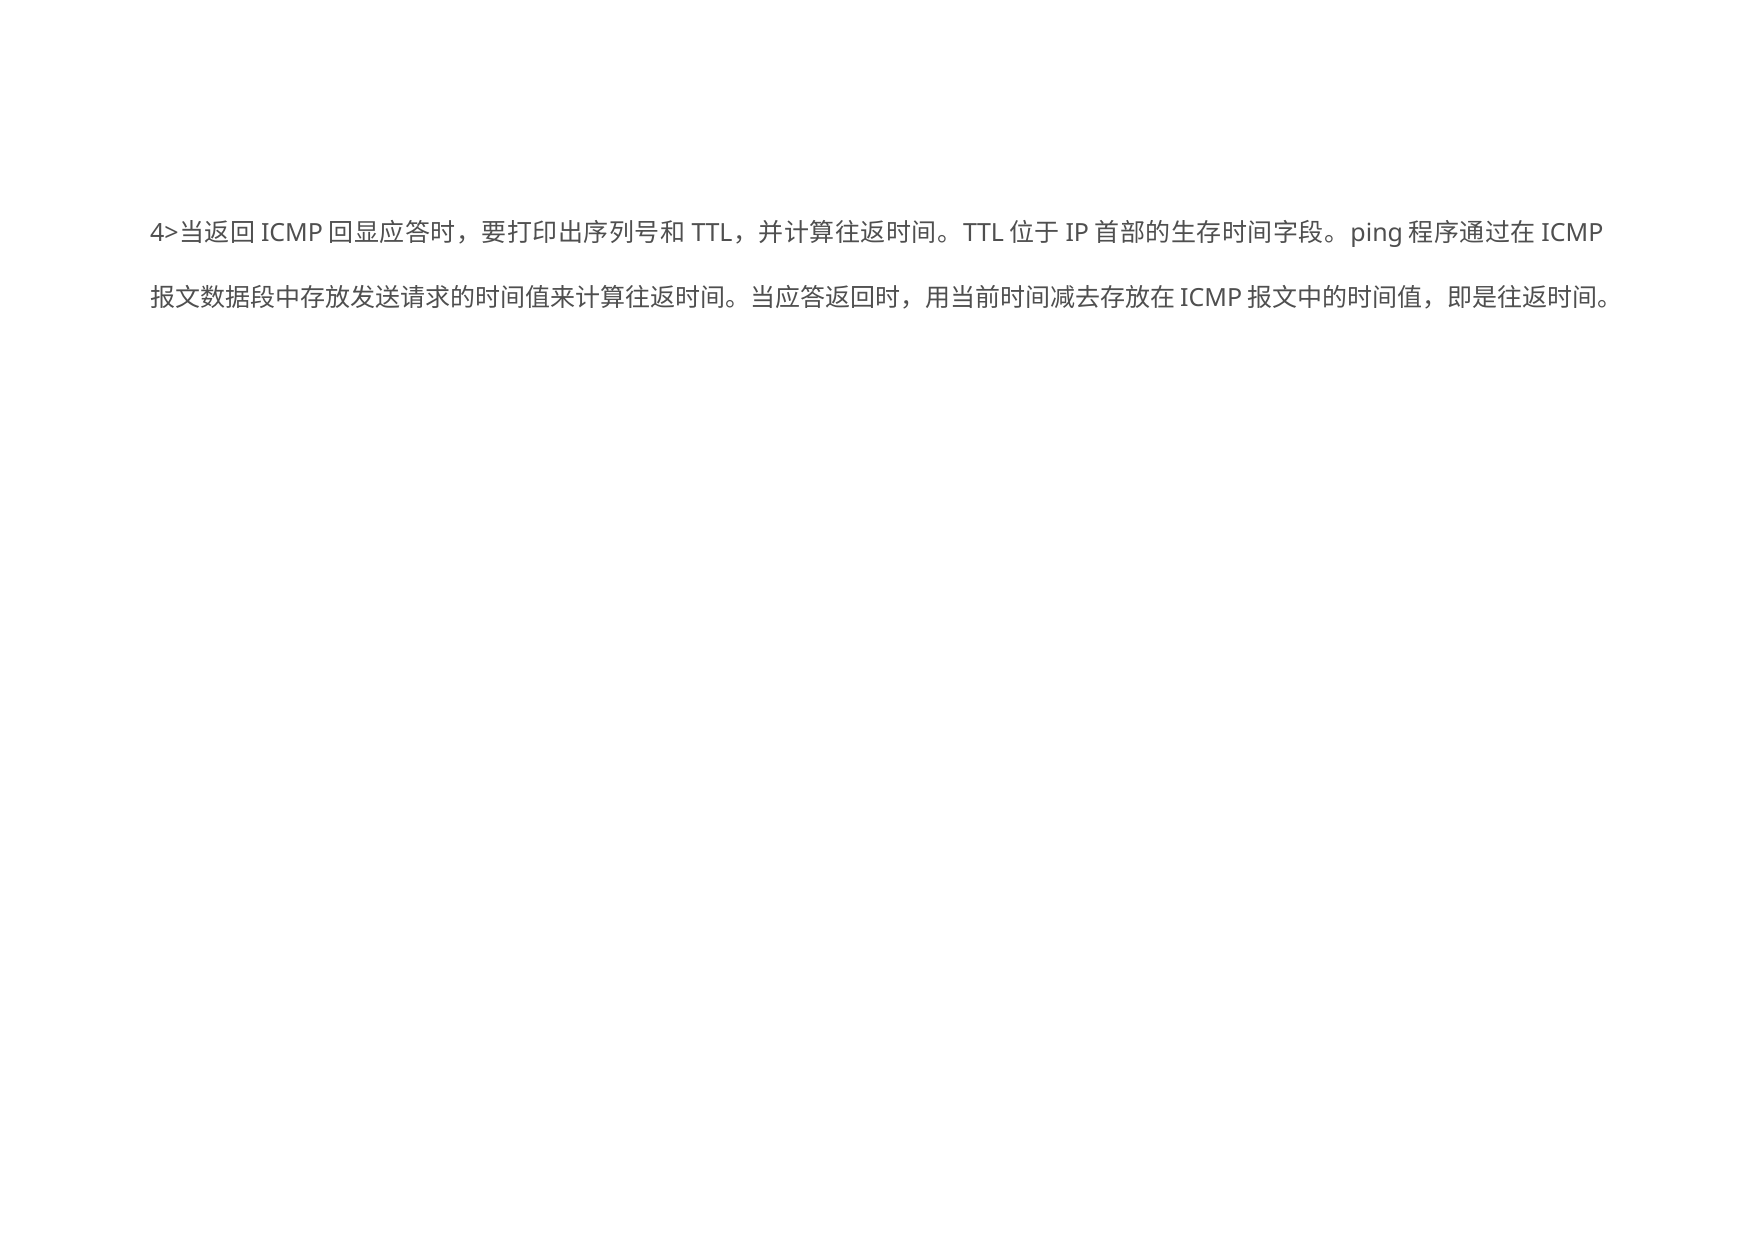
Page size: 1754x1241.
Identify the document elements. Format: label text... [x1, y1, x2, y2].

text 4>当返回ICMP回显应答时，要打印出序列号和TTL，并计算往返时间。TTL位于IP首部的生存时间字段。ping程序通过在ICMP报文数据段中存放发送请求的时间值来计算往返时间。当应答返回时，用当前时间减去存放在ICMP报文中的时间值，即是往返时间。 [150, 198, 1604, 328]
